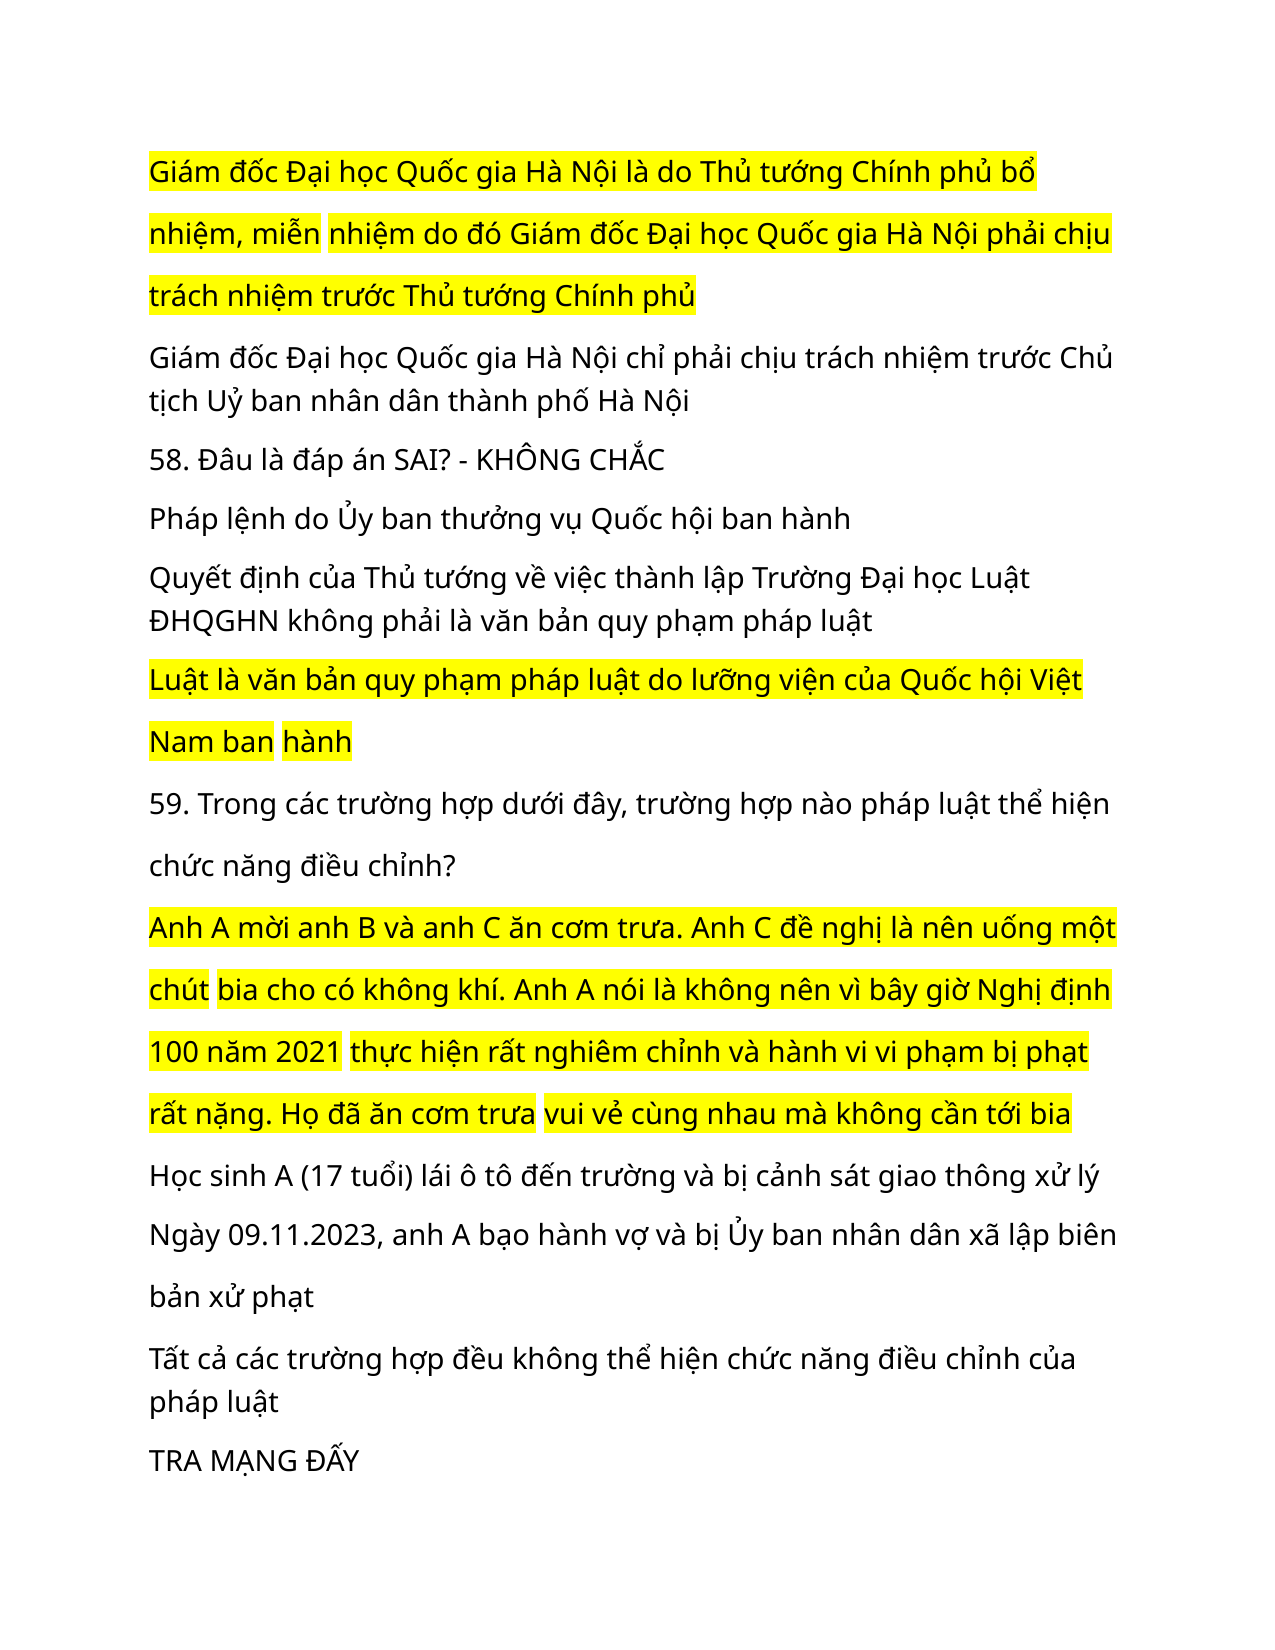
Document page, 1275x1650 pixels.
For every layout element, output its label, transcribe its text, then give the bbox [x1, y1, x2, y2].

text Học sinh A (17 tuổi) lái ô tô đến trường và bị cảnh sát giao thông xử lý [149, 1155, 1124, 1195]
text Ngày 09.11.2023, anh A bạo hành vợ và bị Ủy ban nhân dân xã lập biên bản xử phạt [149, 1214, 1124, 1316]
text Giám đốc Đại học Quốc gia Hà Nội là do Thủ tướng Chính phủ bổ nhiệm, miễn nhiệm do đó Giám đốc Đại học Quốc gia Hà Nội phải chịu trách nhiệm trước Thủ tướng Chính phủ [149, 151, 1124, 315]
text 59. Trong các trường hợp dưới đây, trường hợp nào pháp luật thể hiện chức năng điều chỉnh? [149, 783, 1124, 885]
text Anh A mời anh B và anh C ăn cơm trưa. Anh C đề nghị là nên uống một chút bia cho có không khí. Anh A nói là không nên vì bây giờ Nghị định 100 năm 2021 thực hiện rất nghiêm chỉnh và hành vi vi phạm bị phạt rất nặng. Họ đã ăn cơm trưa vui vẻ cùng nhau mà không cần tới bia [149, 907, 1124, 1133]
text Pháp lệnh do Ủy ban thưởng vụ Quốc hội ban hành [149, 498, 1124, 538]
text Giám đốc Đại học Quốc gia Hà Nội chỉ phải chịu trách nhiệm trước Chủ tịch Uỷ ban nhân dân thành phố Hà Nội [149, 337, 1124, 420]
text Quyết định của Thủ tướng về việc thành lập Trường Đại học Luật ĐHQGHN không phải là văn bản quy phạm pháp luật [149, 557, 1124, 640]
text Luật là văn bản quy phạm pháp luật do lưỡng viện của Quốc hội Việt Nam ban hành [149, 659, 1124, 761]
text TRA MẠNG ĐẤY [149, 1440, 1124, 1480]
text 58. Đâu là đáp án SAI? - KHÔNG CHẮC [149, 439, 1118, 479]
text Tất cả các trường hợp đều không thể hiện chức năng điều chỉnh của pháp luật [149, 1338, 1124, 1421]
